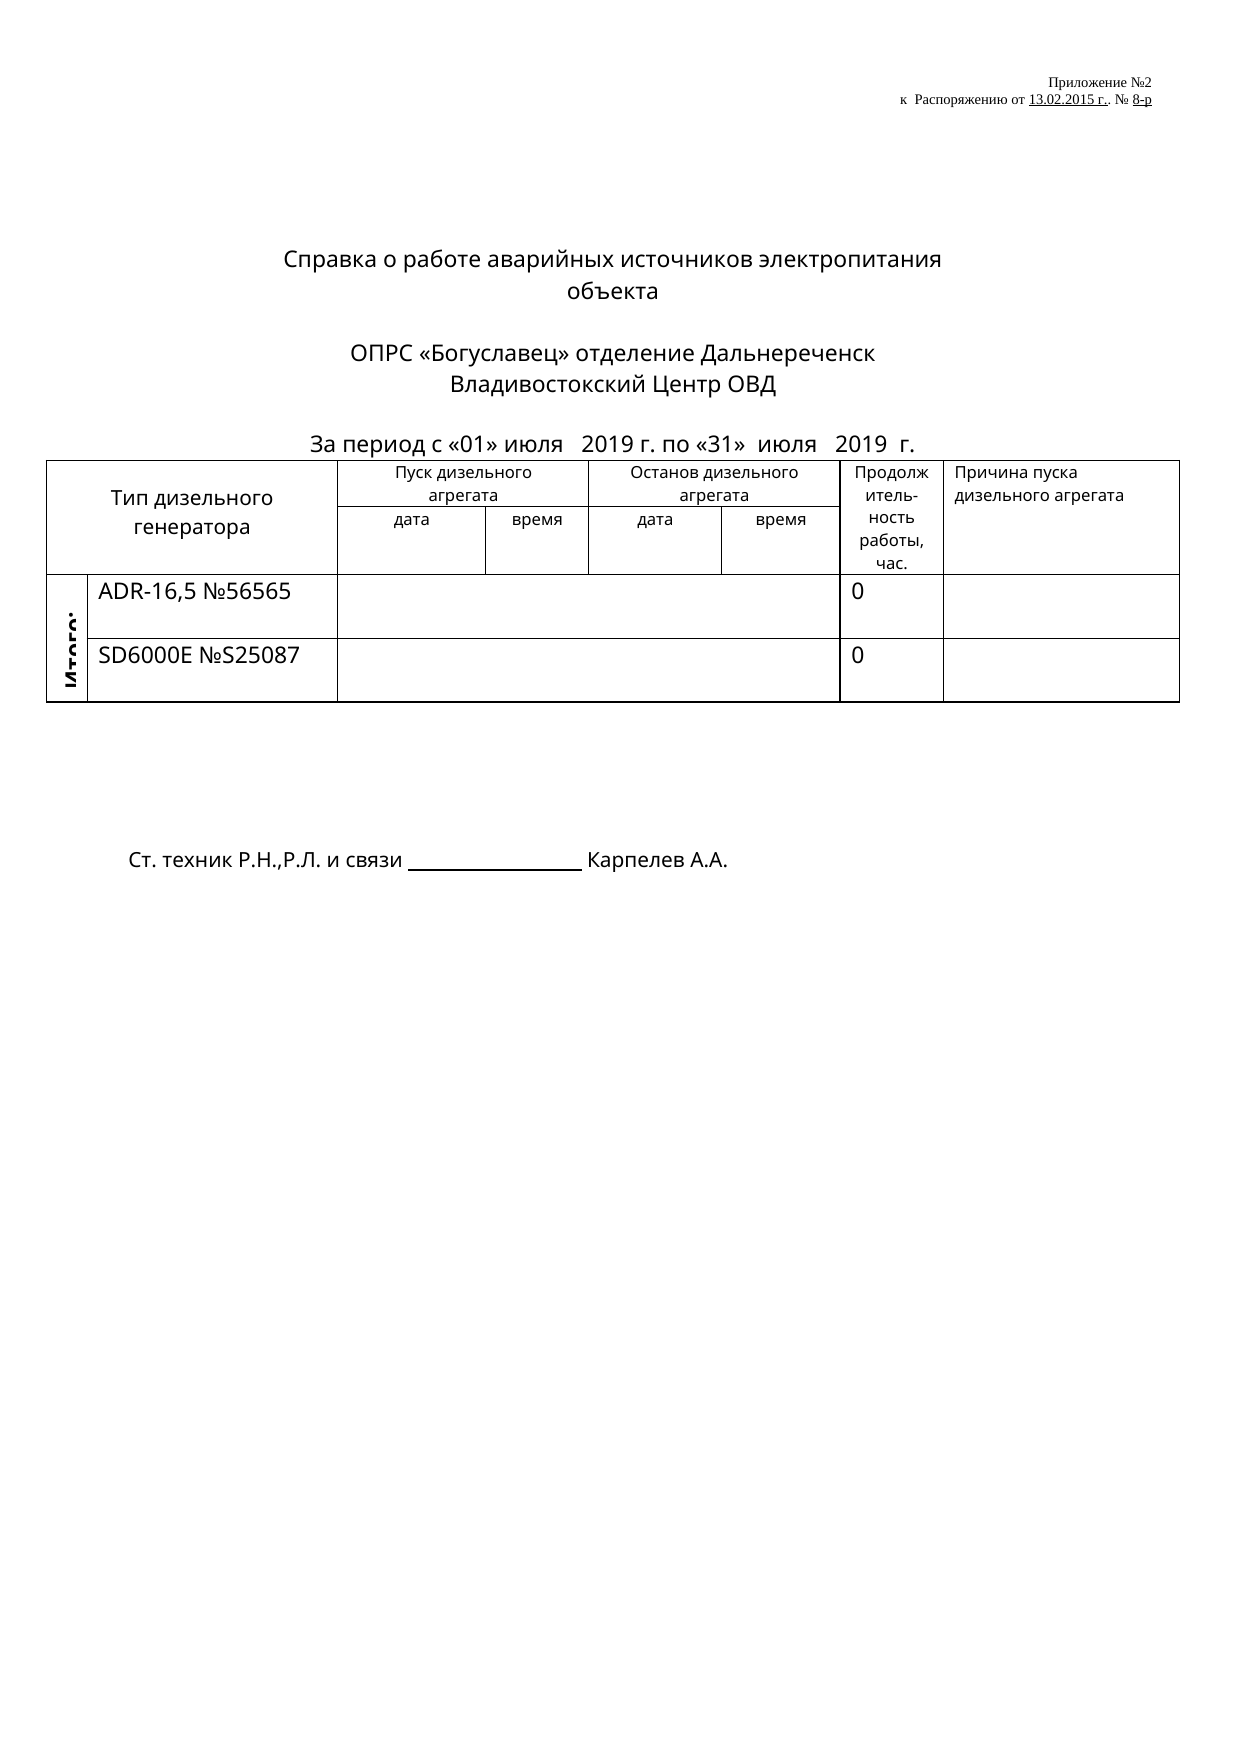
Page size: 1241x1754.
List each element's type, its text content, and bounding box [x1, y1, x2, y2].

table_header Пуск дизельного агрегата [338, 461, 588, 506]
text Ст. техник Р.Н.,Р.Л. и связи Карпелев А.А. [74, 845, 1152, 874]
table_cell 0 [841, 575, 943, 638]
table_header Тип дизельного генератора [47, 461, 337, 574]
text Приложение №2 [74, 74, 1152, 91]
text ОПРС «Богуславец» отделение Дальнереченск [74, 337, 1152, 368]
text Владивостокский Центр ОВД [74, 368, 1152, 400]
table_cell SD6000E №S25087 [88, 639, 337, 701]
table_cell 0 [841, 639, 943, 701]
table_header Продолжитель- ность работы, час. [841, 461, 943, 574]
table_cell [338, 575, 839, 638]
table_cell Итого: [47, 575, 87, 701]
table_cell ADR-16,5 №56565 [88, 575, 337, 638]
text Справка о работе аварийных источников электропитания [74, 243, 1152, 275]
table_cell [944, 575, 1179, 638]
table_cell [944, 639, 1179, 701]
text За период с «01» июля 2019 г. по «31» июля 2019 г. [74, 428, 1152, 460]
text объекта [74, 275, 1152, 306]
table_cell время [486, 507, 588, 574]
table_cell дата [589, 507, 721, 574]
text к Распоряжению от 13.02.2015 г.. № 8-р [74, 91, 1152, 107]
table_cell время [722, 507, 839, 574]
table_header Причина пуска дизельного агрегата [944, 461, 1179, 574]
table_header Останов дизельного агрегата [589, 461, 839, 506]
table_cell дата [338, 507, 485, 574]
table_cell [338, 639, 839, 701]
